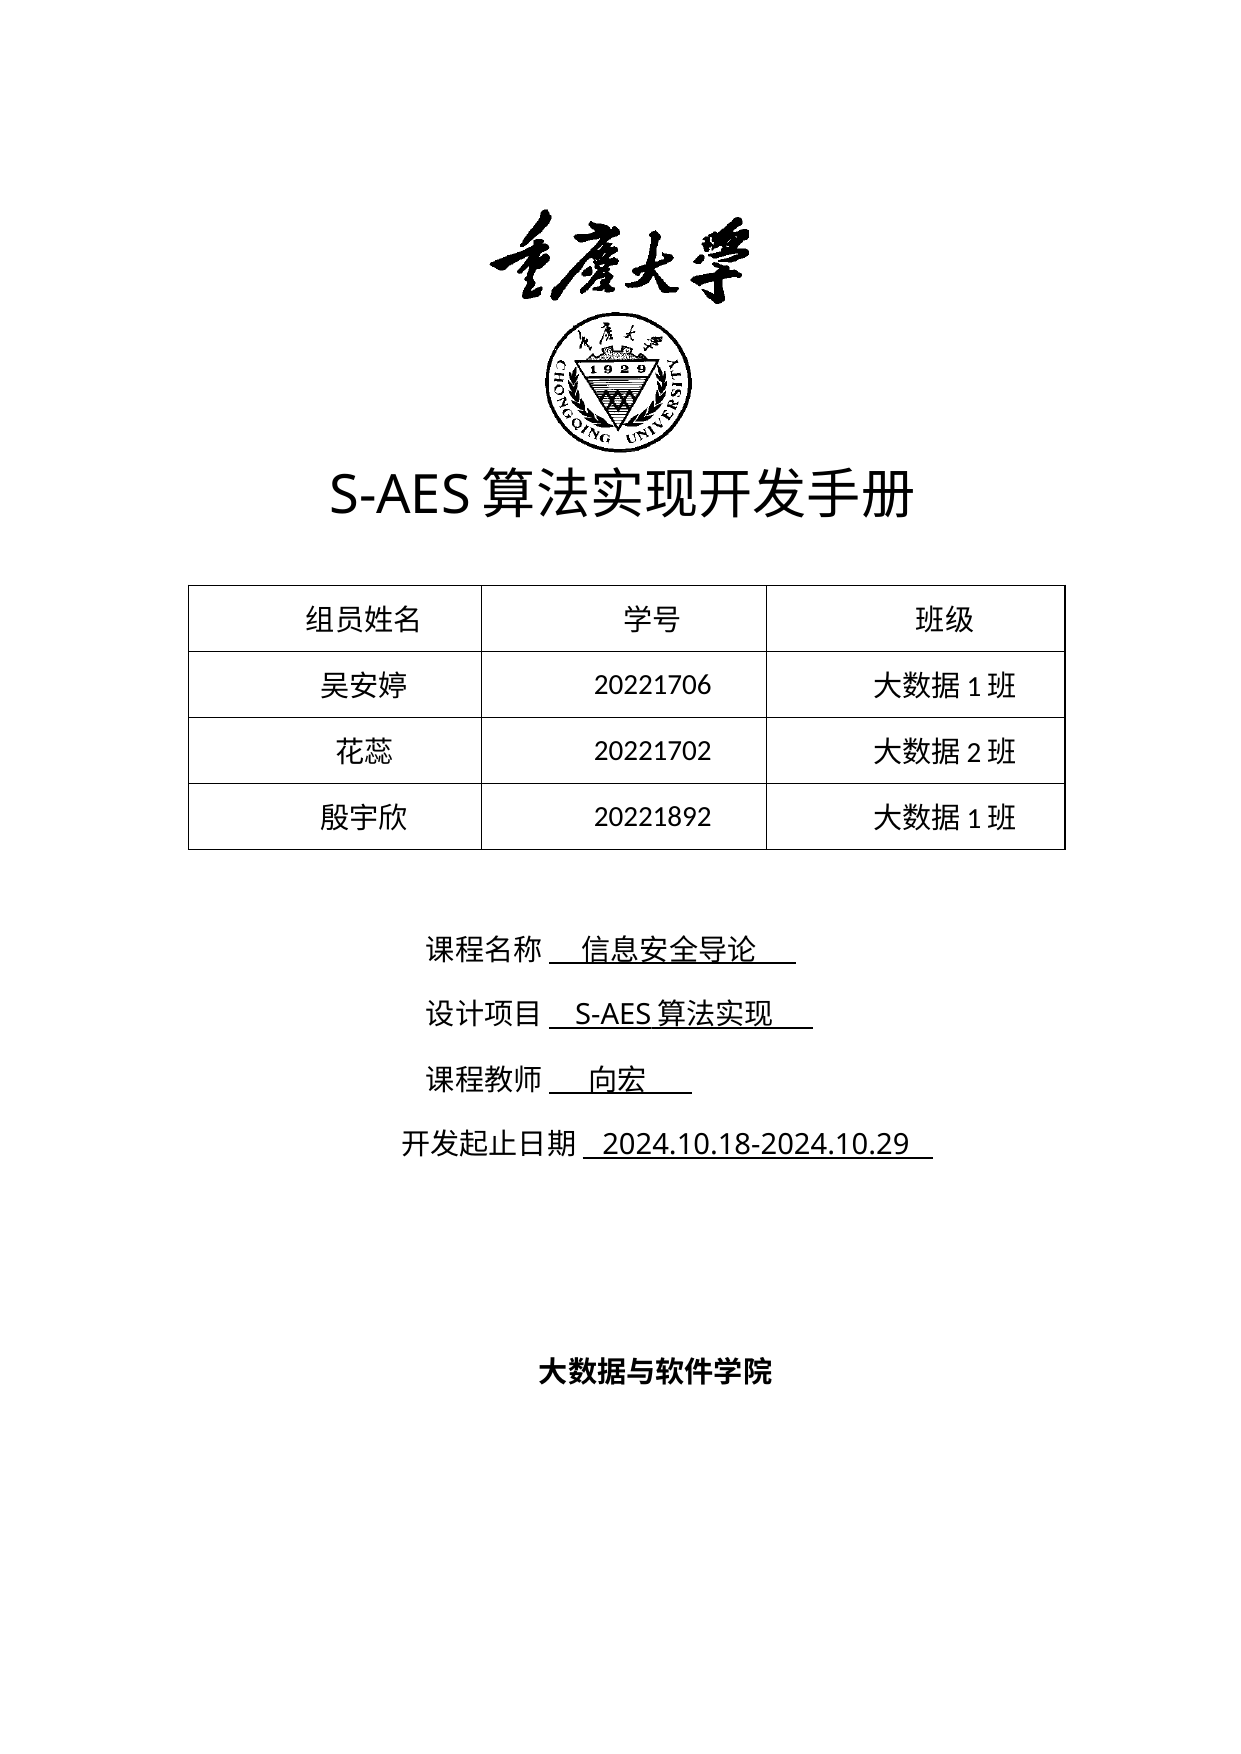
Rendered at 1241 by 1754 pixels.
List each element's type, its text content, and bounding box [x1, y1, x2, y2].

table_header 班级 [767, 586, 1064, 651]
text 大数据与软件学院 [221, 1337, 1031, 1402]
text 开发起止日期 2024.10.18-2024.10.29 [221, 1110, 1031, 1175]
text 设计项目 S-AES算法实现 [221, 980, 1031, 1045]
text 课程教师 向宏 [221, 1045, 1031, 1110]
table_cell 殷宇欣 [189, 784, 481, 849]
table_cell 大数据1班 [767, 784, 1064, 849]
table_header 学号 [482, 586, 766, 651]
table_cell 吴安婷 [189, 652, 481, 717]
text 课程名称 信息安全导论 [221, 915, 1031, 980]
table_cell 20221706 [482, 652, 766, 717]
table_cell 20221892 [482, 784, 766, 849]
table_cell 花蕊 [189, 718, 481, 783]
table_cell 20221702 [482, 718, 766, 783]
picture [488, 208, 749, 462]
table_cell 大数据1班 [767, 652, 1064, 717]
table_cell 大数据2班 [767, 718, 1064, 783]
table_header 组员姓名 [189, 586, 481, 651]
